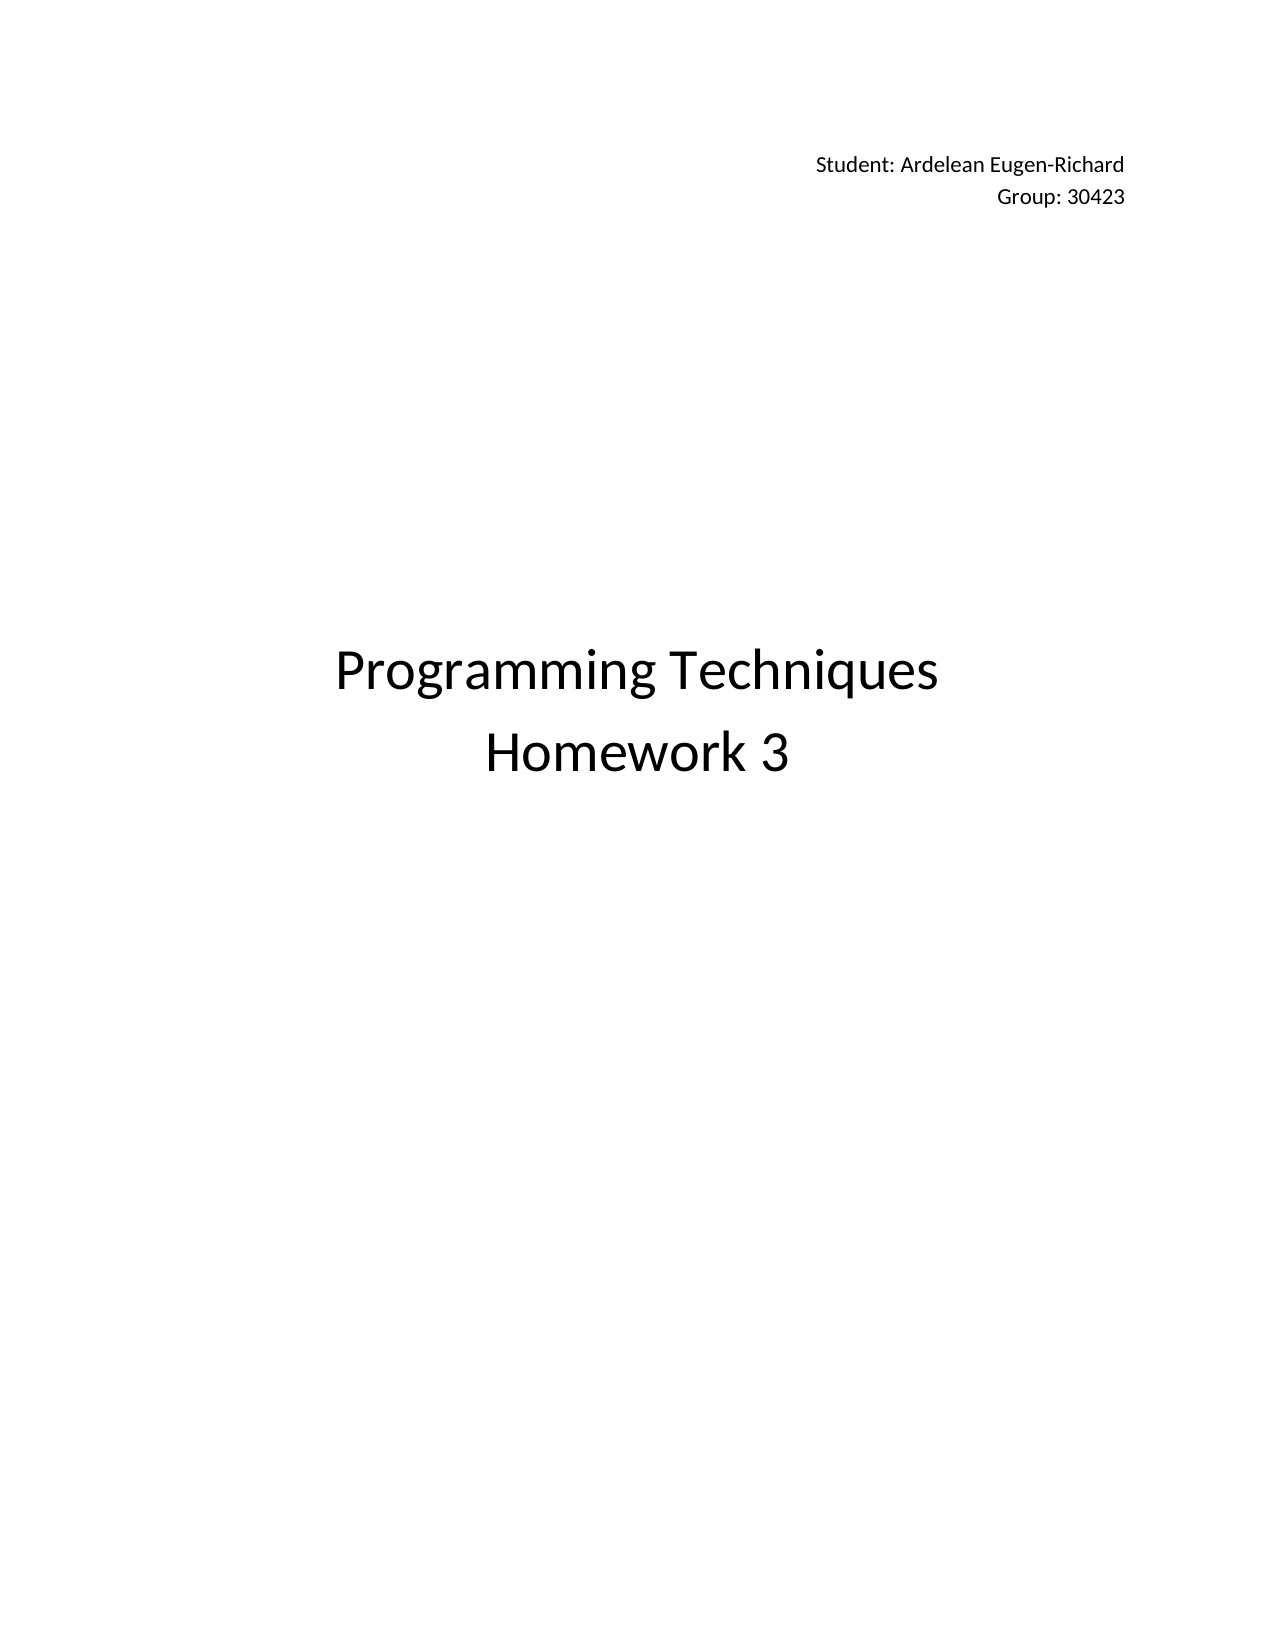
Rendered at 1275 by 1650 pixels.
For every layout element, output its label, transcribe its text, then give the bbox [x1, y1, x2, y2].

text Homework 3 [150, 715, 1125, 786]
text Group: 30423 [150, 182, 1125, 210]
text Programming Techniques [150, 633, 1125, 704]
text Student: Ardelean Eugen-Richard [150, 150, 1125, 178]
